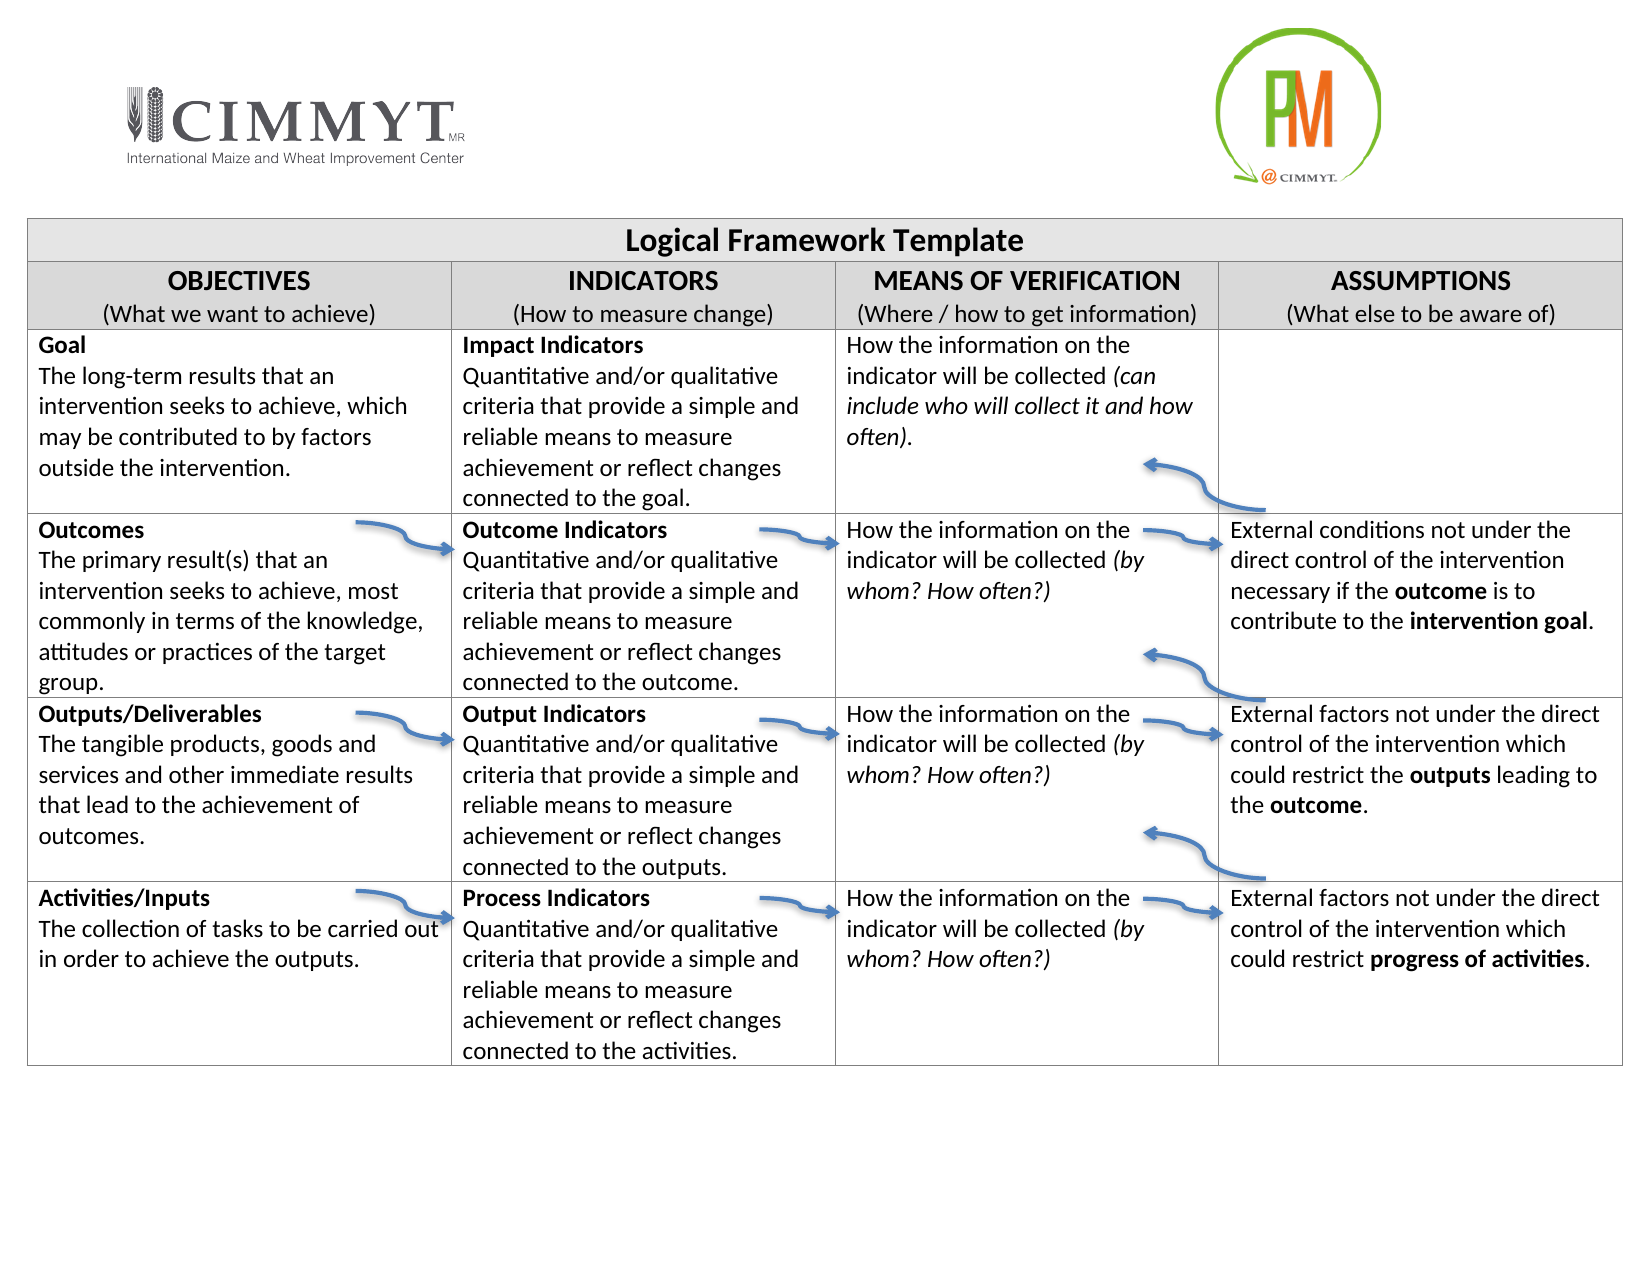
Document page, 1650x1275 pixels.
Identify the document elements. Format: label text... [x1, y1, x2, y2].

table_header Logical Framework Template [28, 219, 1622, 261]
table_cell External conditions not under the direct control of the intervention necessary if the outcome is to contribute to the intervention goal. [1219, 514, 1622, 697]
table_cell External factors not under the direct control of the intervention which could restrict progress of activities. [1219, 882, 1622, 1065]
table_cell Output Indicators Quantitative and/or qualitative criteria that provide a simple and reliable means to measure achievement or reflect changes connected to the outputs. [452, 698, 835, 881]
table_cell Outcomes The primary result(s) that an intervention seeks to achieve, most commonly in terms of the knowledge, attitudes or practices of the target group. [28, 514, 451, 697]
table_cell MEANS OF VERIFICATION (Where / how to get information) [836, 262, 1218, 329]
picture [1215, 28, 1382, 194]
table_cell ASSUMPTIONS (What else to be aware of) [1219, 262, 1622, 329]
table_cell How the information on the indicator will be collected (can include who will collect it and how often). [836, 330, 1218, 513]
table_cell How the information on the indicator will be collected (by whom? How often?) [836, 882, 1218, 1065]
table_cell Process Indicators Quantitative and/or qualitative criteria that provide a simple and reliable means to measure achievement or reflect changes connected to the activities. [452, 882, 835, 1065]
table_cell External factors not under the direct control of the intervention which could restrict the outputs leading to the outcome. [1219, 698, 1622, 881]
table_cell Outputs/Deliverables The tangible products, goods and services and other immediate results that lead to the achievement of outcomes. [28, 698, 451, 881]
picture [127, 87, 465, 166]
table_cell How the information on the indicator will be collected (by whom? How often?) [836, 514, 1218, 697]
table_cell OBJECTIVES (What we want to achieve) [28, 262, 451, 329]
table_cell Impact Indicators Quantitative and/or qualitative criteria that provide a simple and reliable means to measure achievement or reflect changes connected to the goal. [452, 330, 835, 513]
table_cell Goal The long-term results that an intervention seeks to achieve, which may be contributed to by factors outside the intervention. [28, 330, 451, 513]
table_cell [1219, 330, 1622, 513]
table_cell INDICATORS (How to measure change) [452, 262, 835, 329]
table_cell How the information on the indicator will be collected (by whom? How often?) [836, 698, 1218, 881]
table_cell Activities/Inputs The collection of tasks to be carried out in order to achieve the outputs. [28, 882, 451, 1065]
table_cell Outcome Indicators Quantitative and/or qualitative criteria that provide a simple and reliable means to measure achievement or reflect changes connected to the outcome. [452, 514, 835, 697]
